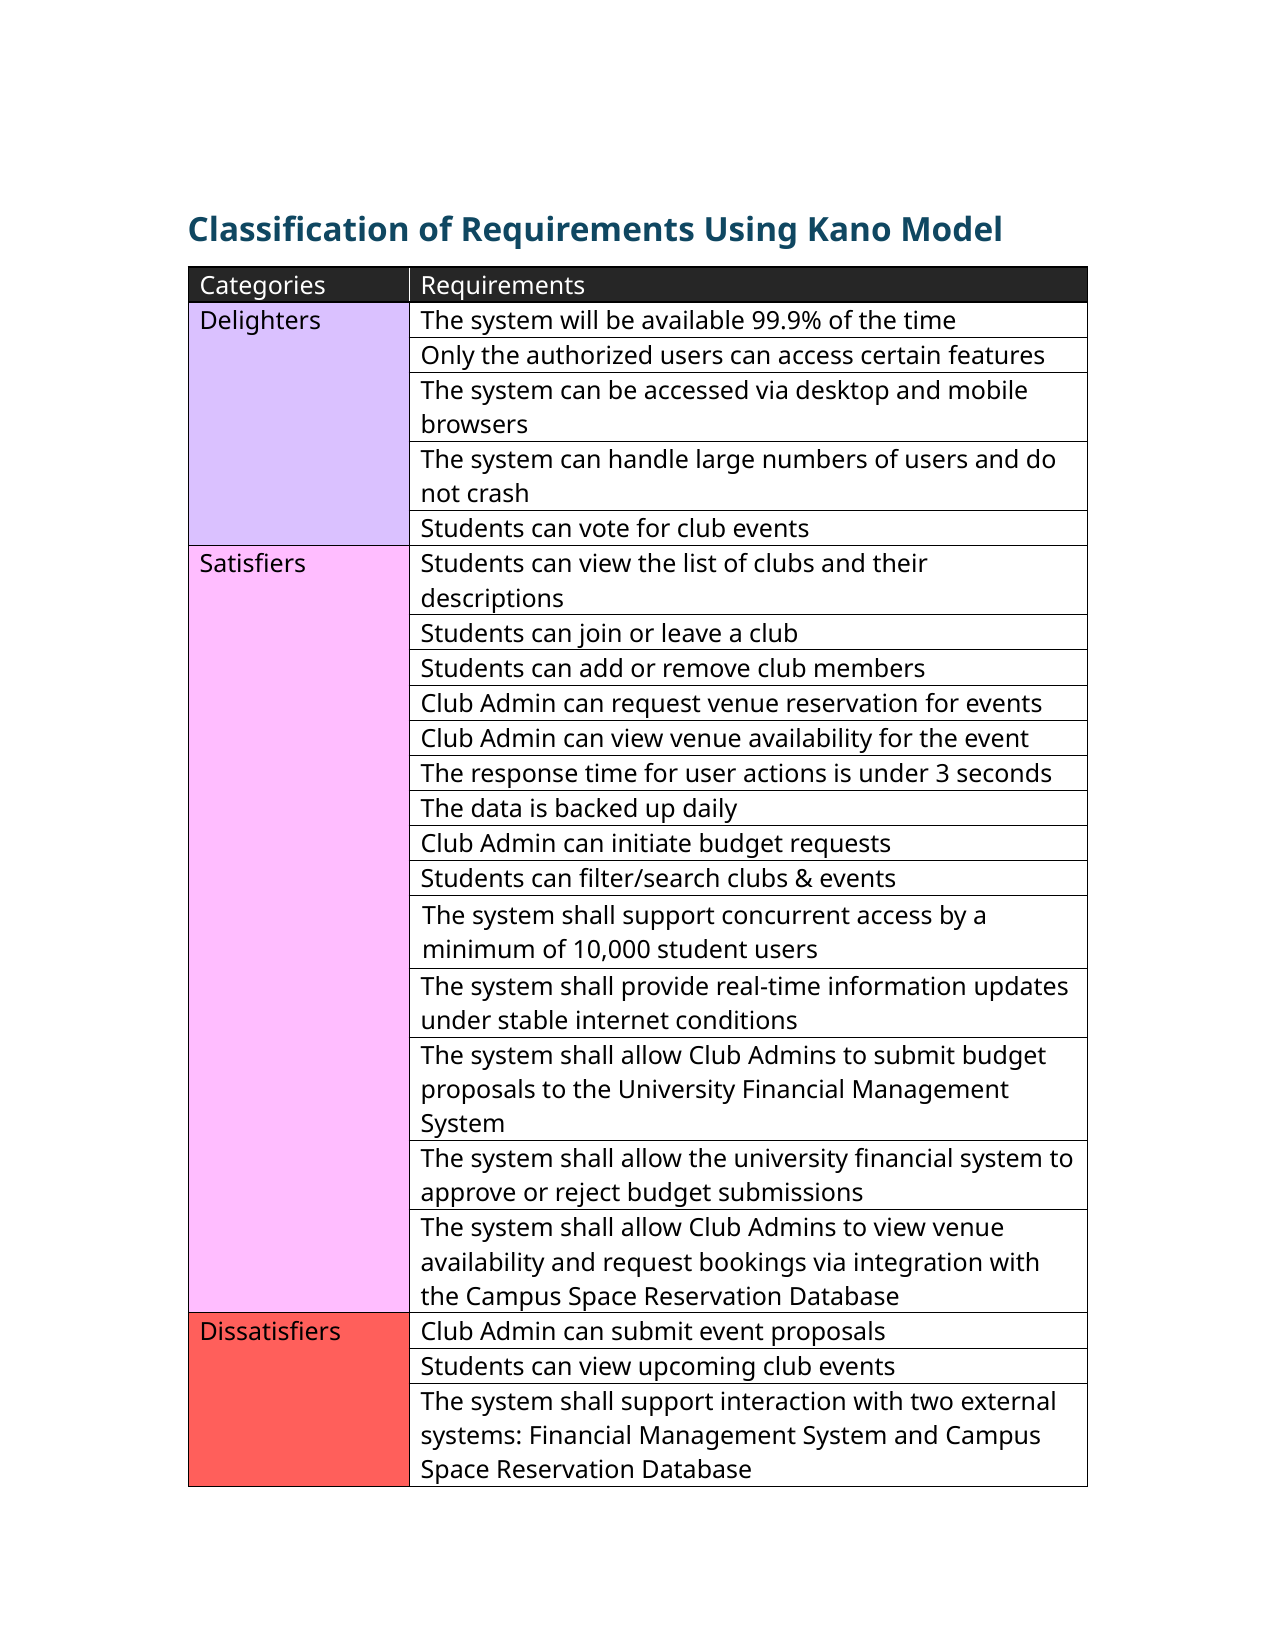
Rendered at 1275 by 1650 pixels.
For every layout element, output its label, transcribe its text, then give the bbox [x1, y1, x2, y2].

table_cell The system shall allow Club Admins to view venue availability and request bookings via integration with the Campus Space Reservation Database [410, 1210, 1087, 1312]
table_cell Students can add or remove club members [410, 650, 1087, 684]
table_cell Club Admin can view venue availability for the event [410, 721, 1087, 755]
subtitle Classification of Requirements Using Kano Model [187, 206, 1087, 251]
table_cell Satisfiers [189, 546, 409, 1312]
table_cell Club Admin can request venue reservation for events [410, 686, 1087, 719]
table_cell The system can handle large numbers of users and do not crash [410, 442, 1087, 510]
table_cell Students can vote for club events [410, 511, 1087, 545]
table_cell Students can view the list of clubs and their descriptions [410, 546, 1087, 614]
table_cell The system will be available 99.9% of the time [410, 303, 1087, 337]
table_cell [410, 896, 1087, 967]
table_cell The system shall allow the university financial system to approve or reject budget submissions [410, 1141, 1087, 1209]
table_cell Delighters [189, 303, 409, 545]
table_cell The system shall allow Club Admins to submit budget proposals to the University Financial Management System [410, 1038, 1087, 1140]
table_header Categories [189, 268, 409, 301]
table_cell Dissatisfiers [189, 1313, 409, 1486]
table_cell Students can filter/search clubs & events [410, 861, 1087, 895]
table_cell Students can view upcoming club events [410, 1349, 1087, 1382]
table_cell Students can join or leave a club [410, 615, 1087, 649]
table_cell Club Admin can submit event proposals [410, 1313, 1087, 1347]
table_cell The data is backed up daily [410, 791, 1087, 825]
table_cell The response time for user actions is under 3 seconds [410, 756, 1087, 790]
table_cell The system shall support interaction with two external systems: Financial Management System and Campus Space Reservation Database [410, 1384, 1087, 1486]
table_cell Only the authorized users can access certain features [410, 338, 1087, 372]
table_cell Club Admin can initiate budget requests [410, 826, 1087, 860]
table_cell The system can be accessed via desktop and mobile browsers [410, 373, 1087, 441]
table_cell The system shall provide real-time information updates under stable internet conditions [410, 969, 1087, 1037]
table_header Requirements [410, 268, 1087, 301]
